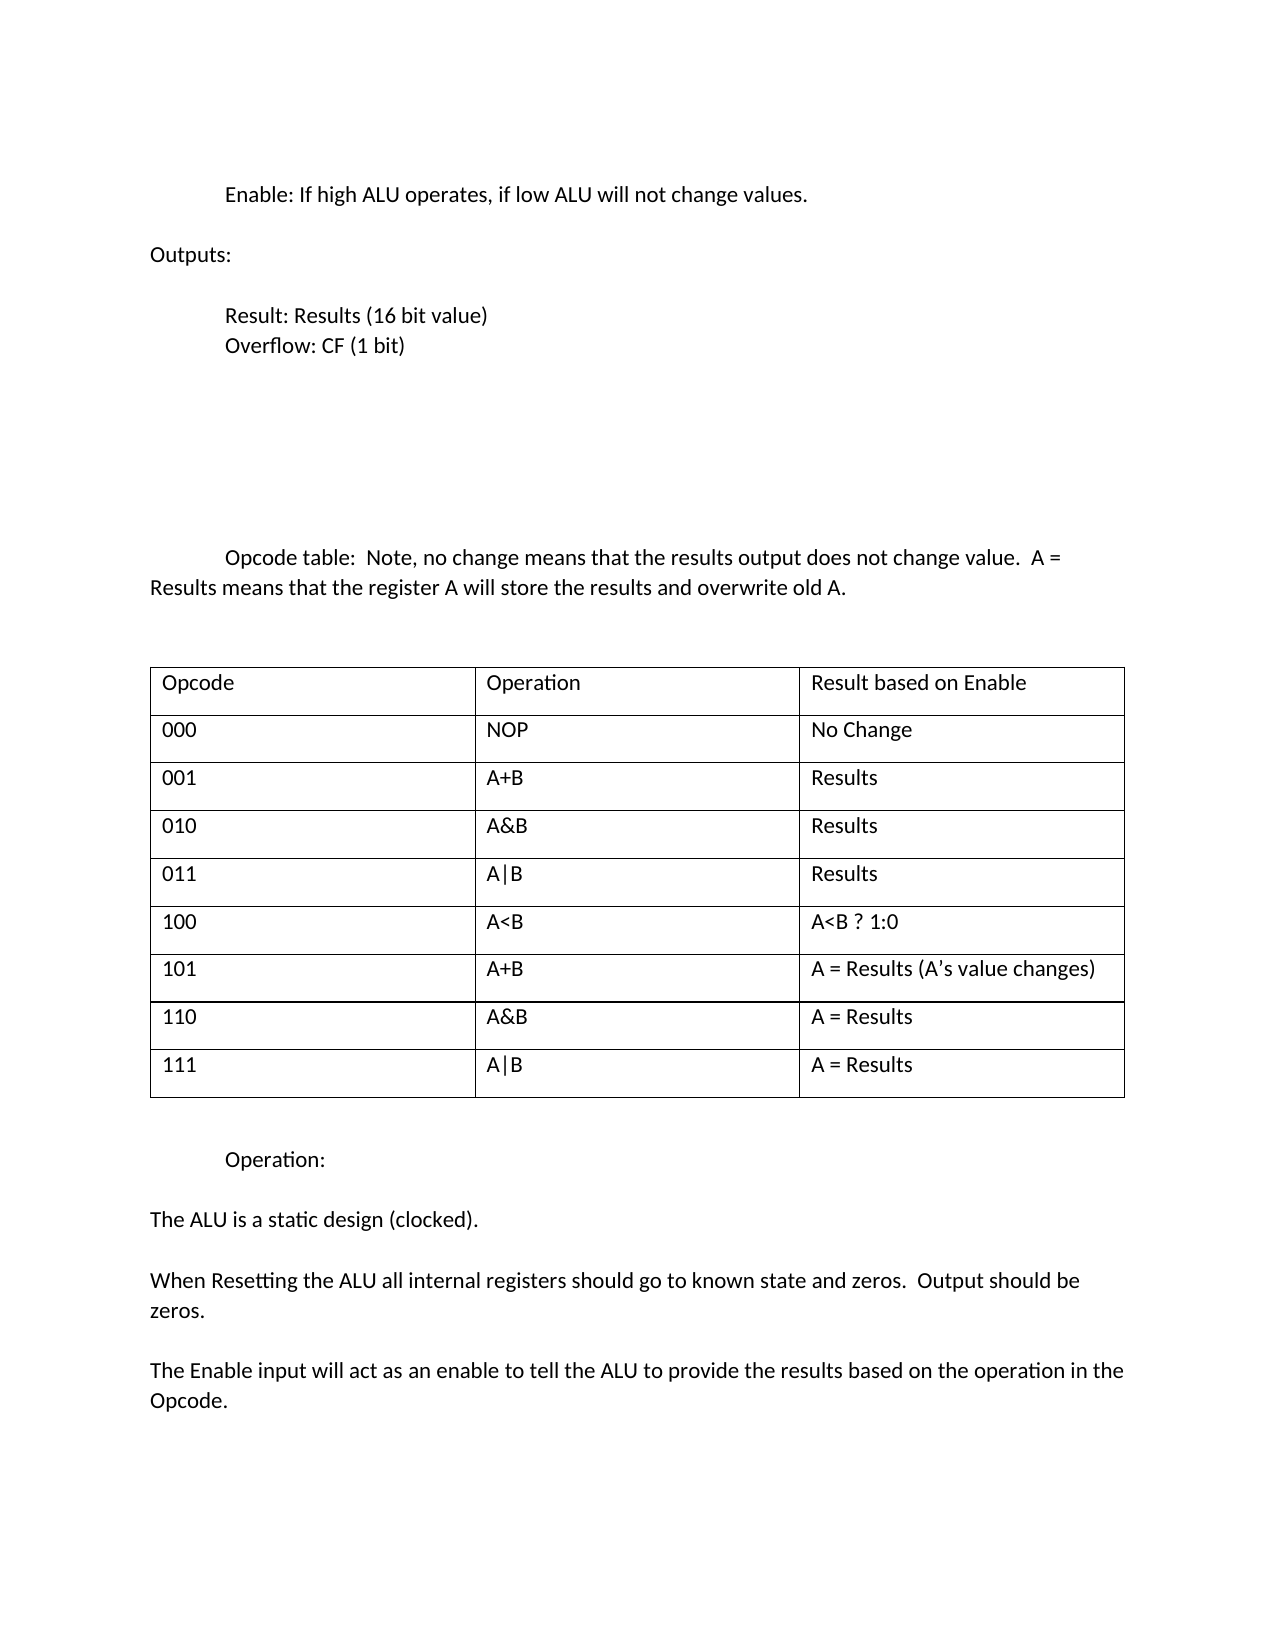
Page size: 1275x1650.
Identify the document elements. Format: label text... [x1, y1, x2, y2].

table_cell 001 [151, 763, 475, 810]
table_cell Results [800, 811, 1124, 858]
table_cell No Change [800, 716, 1124, 762]
table_cell A&B [476, 811, 799, 858]
table_cell Results [800, 763, 1124, 810]
table_cell NOP [476, 716, 799, 762]
text When Resetting the ALU all internal registers should go to known state and zeros. Output should be zeros. [150, 1266, 1125, 1324]
table_cell 000 [151, 716, 475, 762]
table_header Result based on Enable [800, 668, 1124, 714]
table_cell A<B ? 1:0 [800, 907, 1124, 953]
table_cell 011 [151, 859, 475, 906]
table_header Operation [476, 668, 799, 714]
table_cell 101 [151, 955, 475, 1001]
table_cell Results [800, 859, 1124, 906]
text The ALU is a static design (clocked). [150, 1205, 1125, 1233]
table_header Opcode [151, 668, 475, 714]
table_cell A+B [476, 955, 799, 1001]
table_cell 110 [151, 1003, 475, 1049]
text Operation: [150, 1145, 1125, 1173]
text Enable: If high ALU operates, if low ALU will not change values. [225, 180, 1125, 208]
text Opcode table: Note, no change means that the results output does not change value. A = Results means that the register A will store the results and overwrite old A. [150, 543, 1125, 601]
table_cell 100 [151, 907, 475, 953]
text Overflow: CF (1 bit) [150, 331, 1125, 359]
text Result: Results (16 bit value) [150, 301, 1125, 329]
table_cell A|B [476, 1050, 799, 1097]
table_cell A|B [476, 859, 799, 906]
table_cell A = Results [800, 1050, 1124, 1097]
table_cell A&B [476, 1003, 799, 1049]
table_cell 010 [151, 811, 475, 858]
table_cell A<B [476, 907, 799, 953]
text The Enable input will act as an enable to tell the ALU to provide the results based on the operation in the Opcode. [150, 1356, 1125, 1414]
table_cell A = Results [800, 1003, 1124, 1049]
table_cell 111 [151, 1050, 475, 1097]
table_cell A = Results (A’s value changes) [800, 955, 1124, 1001]
table_cell A+B [476, 763, 799, 810]
text Outputs: [150, 241, 1125, 269]
